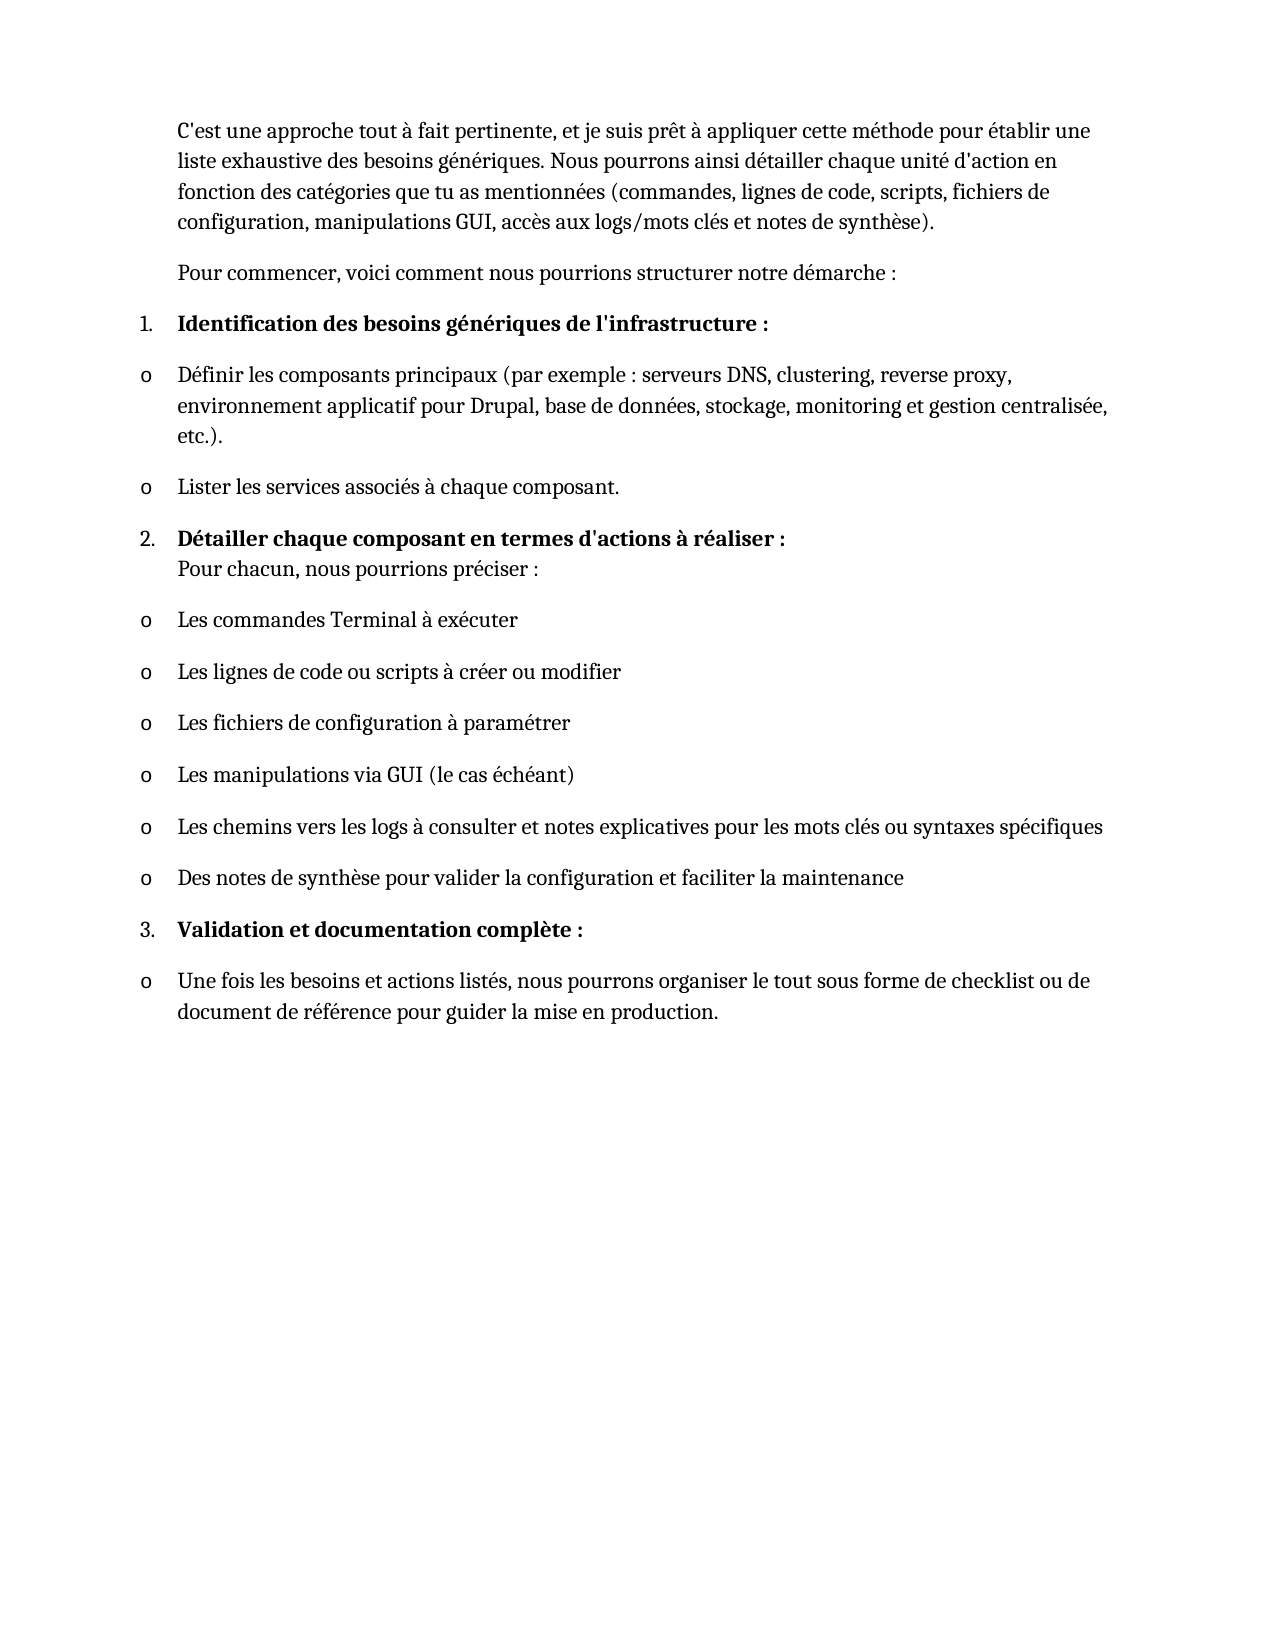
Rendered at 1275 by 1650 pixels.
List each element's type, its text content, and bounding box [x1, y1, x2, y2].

list Des notes de synthèse pour valider la configuration et faciliter la maintenance [140, 865, 1127, 892]
list Définir les composants principaux (par exemple : serveurs DNS, clustering, reverse proxy, environnement applicatif pour Drupal, base de données, stockage, monitoring et gestion centralisée, etc.). [140, 362, 1127, 449]
list Une fois les besoins et actions listés, nous pourrons organiser le tout sous forme de checklist ou de document de référence pour guider la mise en production. [140, 968, 1127, 1025]
list Lister les services associés à chaque composant. [140, 474, 1127, 501]
text Pour commencer, voici comment nous pourrions structurer notre démarche : [177, 260, 1127, 286]
list Les fichiers de configuration à paramétrer [140, 710, 1127, 737]
list Identification des besoins génériques de l'infrastructure : [140, 311, 1127, 337]
list Les manipulations via GUI (le cas échéant) [140, 762, 1127, 789]
list Les lignes de code ou scripts à créer ou modifier [140, 658, 1127, 685]
list Les commandes Terminal à exécuter [140, 607, 1127, 634]
list Validation et documentation complète : [140, 917, 1127, 943]
list Les chemins vers les logs à consulter et notes explicatives pour les mots clés ou syntaxes spécifiques [140, 813, 1127, 840]
list Détailler chaque composant en termes d'actions à réaliser : Pour chacun, nous pourrions préciser : [140, 526, 1127, 582]
text C'est une approche tout à fait pertinente, et je suis prêt à appliquer cette méthode pour établir une liste exhaustive des besoins génériques. Nous pourrons ainsi détailler chaque unité d'action en fonction des catégories que tu as mentionnées (commandes, lignes de code, scripts, fichiers de configuration, manipulations GUI, accès aux logs/mots clés et notes de synthèse). [177, 118, 1127, 235]
